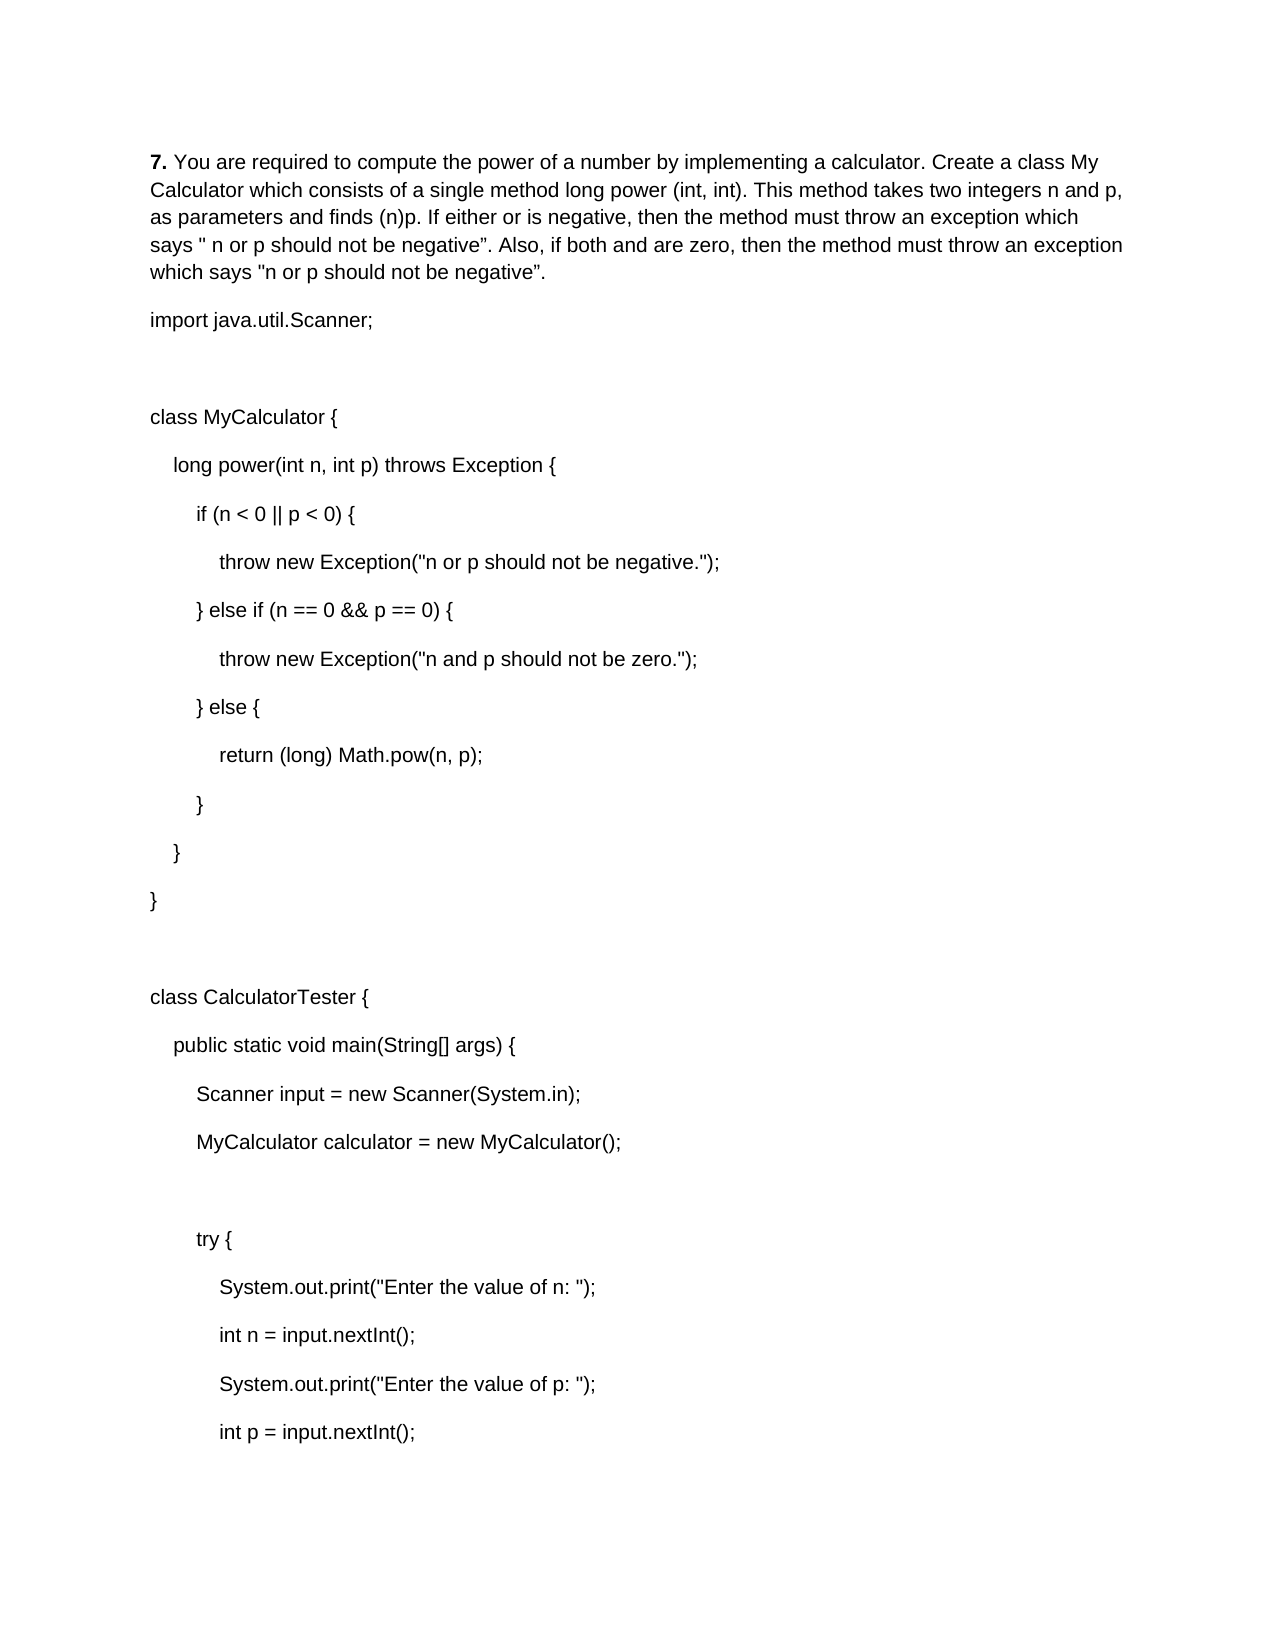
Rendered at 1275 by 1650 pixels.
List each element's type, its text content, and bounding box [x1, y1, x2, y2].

text try { [150, 1227, 1125, 1251]
text throw new Exception("n and p should not be zero."); [150, 647, 1125, 671]
text 7. You are required to compute the power of a number by implementing a calculator. Create a class My Calculator which consists of a single method long power (int, int). This method takes two integers n and p, as parameters and finds (n)p. If either or is negative, then the method must throw an exception which says " n or p should not be negative”. Also, if both and are zero, then the method must throw an exception which says "n or p should not be negative”. [150, 150, 1125, 284]
text int n = input.nextInt(); [150, 1323, 1125, 1347]
text import java.util.Scanner; [150, 308, 1125, 332]
text long power(int n, int p) throws Exception { [150, 453, 1125, 477]
text System.out.print("Enter the value of p: "); [150, 1372, 1125, 1396]
text public static void main(String[] args) { [150, 1033, 1125, 1057]
text } [150, 792, 1125, 816]
text Scanner input = new Scanner(System.in); [150, 1082, 1125, 1106]
text } else if (n == 0 && p == 0) { [150, 598, 1125, 622]
text MyCalculator calculator = new MyCalculator(); [150, 1130, 1125, 1154]
text return (long) Math.pow(n, p); [150, 743, 1125, 767]
text System.out.print("Enter the value of n: "); [150, 1275, 1125, 1299]
text } [150, 840, 1125, 864]
text class MyCalculator { [150, 405, 1125, 429]
text class CalculatorTester { [150, 985, 1125, 1009]
text } else { [150, 695, 1125, 719]
text throw new Exception("n or p should not be negative."); [150, 550, 1125, 574]
text if (n < 0 || p < 0) { [150, 502, 1125, 526]
text } [150, 888, 1125, 912]
text int p = input.nextInt(); [150, 1420, 1125, 1444]
